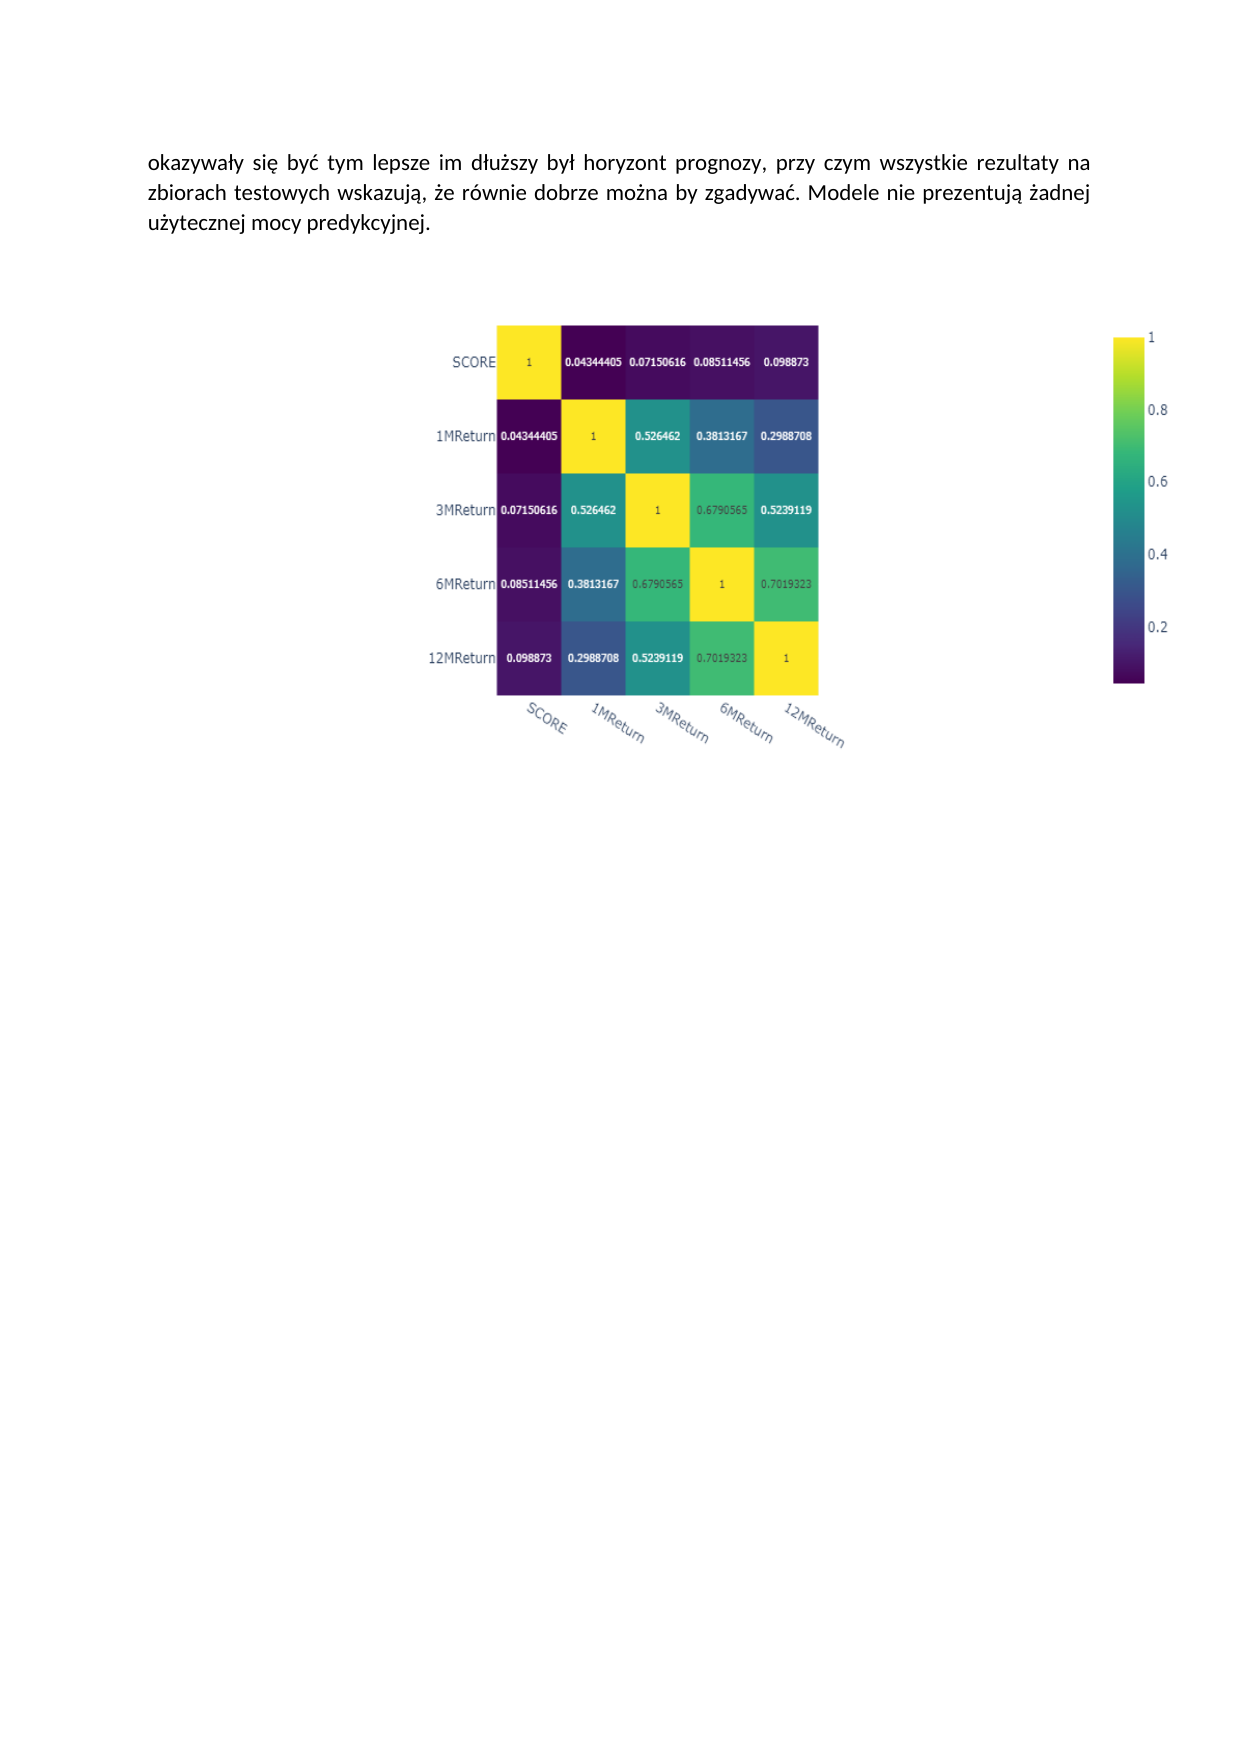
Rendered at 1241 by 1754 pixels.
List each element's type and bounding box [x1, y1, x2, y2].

text [148, 148, 1093, 236]
picture [147, 255, 1187, 791]
